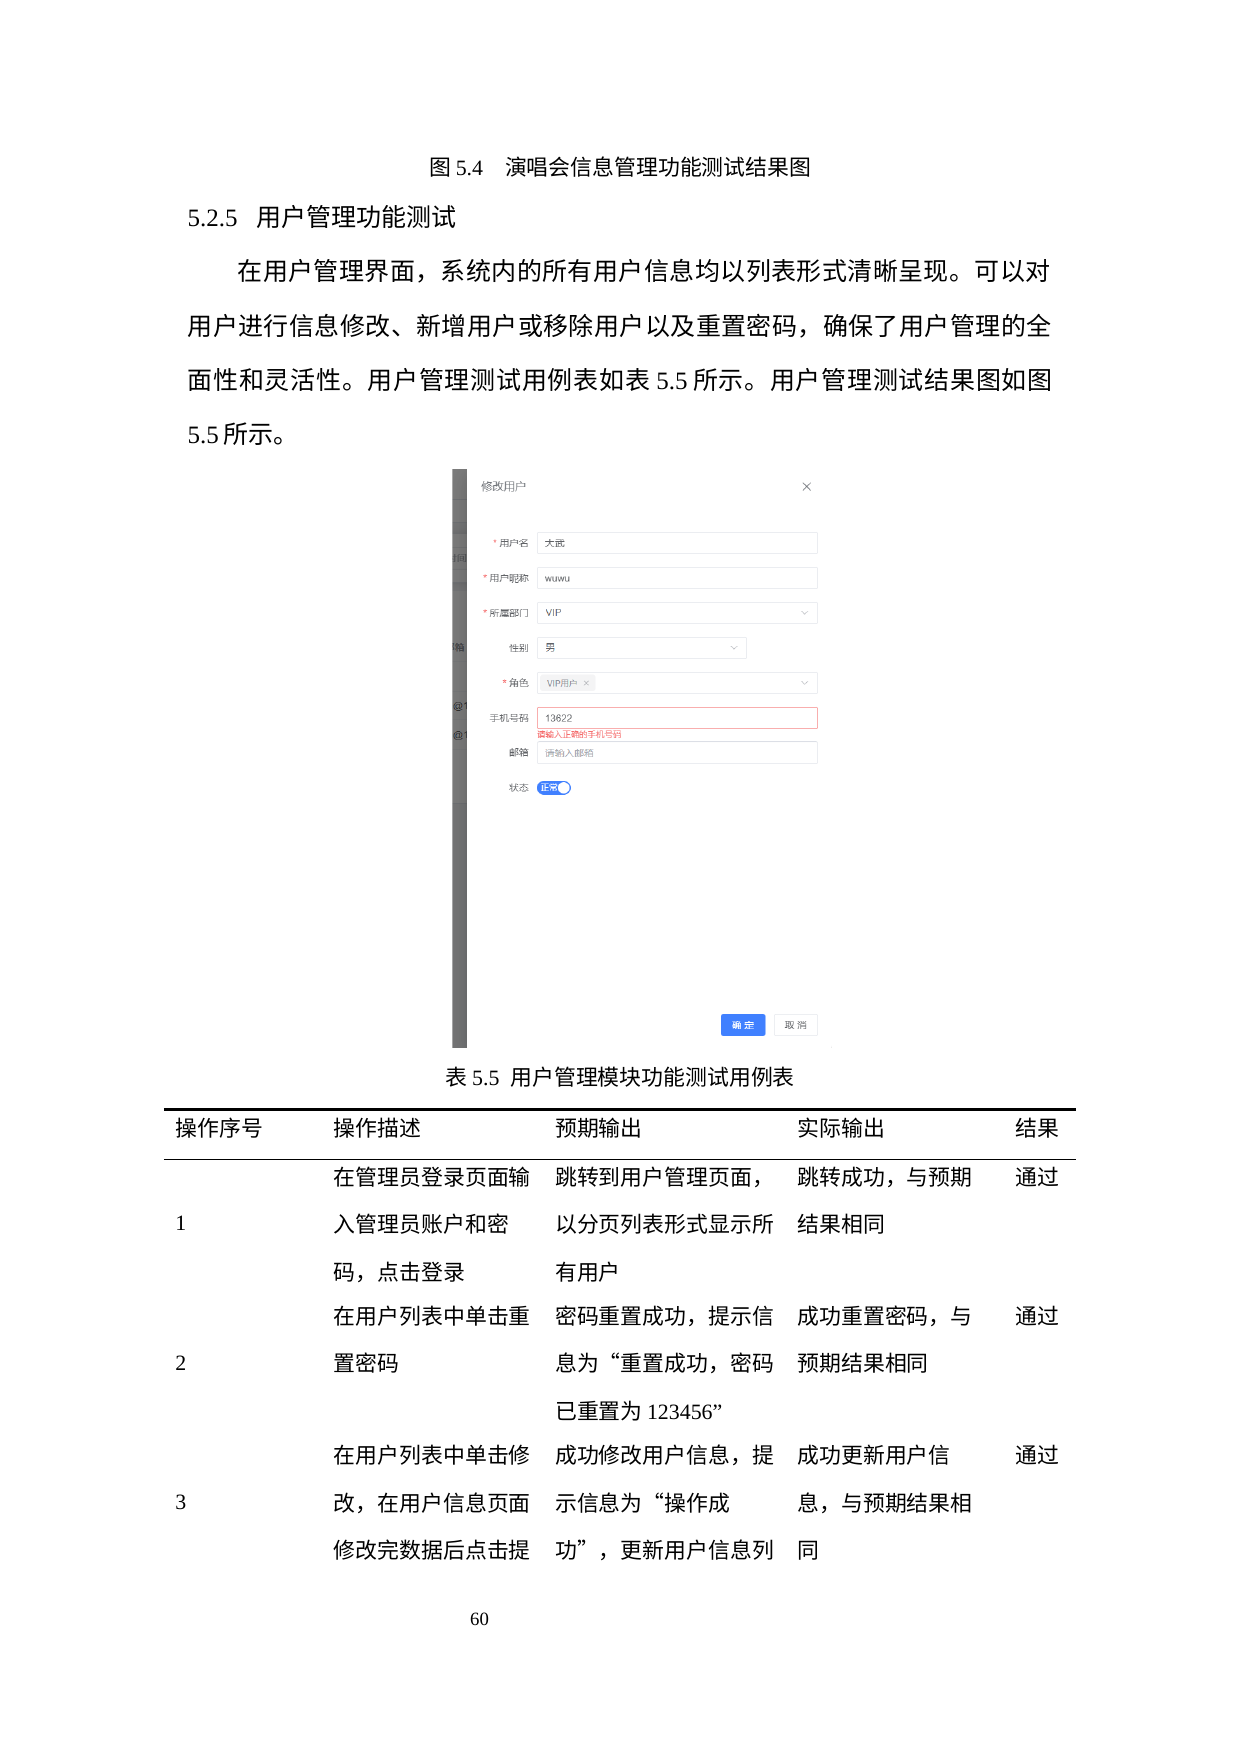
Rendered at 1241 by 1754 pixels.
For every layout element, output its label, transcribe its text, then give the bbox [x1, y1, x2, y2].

text 表5.5 用户管理模块功能测试用例表 [187, 1060, 1053, 1092]
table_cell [323, 1438, 544, 1577]
table_cell 在管理员登录页面输入管理员账户和密码，点击登录 [323, 1160, 544, 1299]
table_header 预期输出 [544, 1111, 786, 1159]
table_cell 跳转成功，与预期结果相同 [786, 1160, 1004, 1299]
table_cell 2 [164, 1299, 322, 1438]
picture [452, 469, 832, 1048]
table_cell 3 [164, 1438, 322, 1577]
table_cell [544, 1438, 786, 1577]
table_cell 密码重置成功，提示信息为“重置成功，密码已重置为123456” [544, 1299, 786, 1438]
text 图5.4 演唱会信息管理功能测试结果图 [187, 150, 1053, 182]
table_cell 在用户列表中单击重置密码 [323, 1299, 544, 1438]
table_header 操作描述 [323, 1111, 544, 1159]
table_cell 通过 [1004, 1299, 1076, 1438]
table_cell 1 [164, 1160, 322, 1299]
table_header 结果 [1004, 1111, 1076, 1159]
table_cell 成功更新用户信息，与预期结果相同 [786, 1438, 1004, 1577]
table_cell 通过 [1004, 1438, 1076, 1577]
text 5.2.5 用户管理功能测试 [187, 197, 1053, 234]
text 在用户管理界面，系统内的所有用户信息均以列表形式清晰呈现。可以对用户进行信息修改、新增用户或移除用户以及重置密码，确保了用户管理的全面性和灵活性。用户管理测试用例表如表5.5所示。用户管理测试结果图如图5.5所示。 [187, 252, 1053, 451]
table_header 实际输出 [786, 1111, 1004, 1159]
table_cell 成功重置密码，与预期结果相同 [786, 1299, 1004, 1438]
table_header 操作序号 [164, 1111, 322, 1159]
table_cell 跳转到用户管理页面，以分页列表形式显示所有用户 [544, 1160, 786, 1299]
table_cell 通过 [1004, 1160, 1076, 1299]
